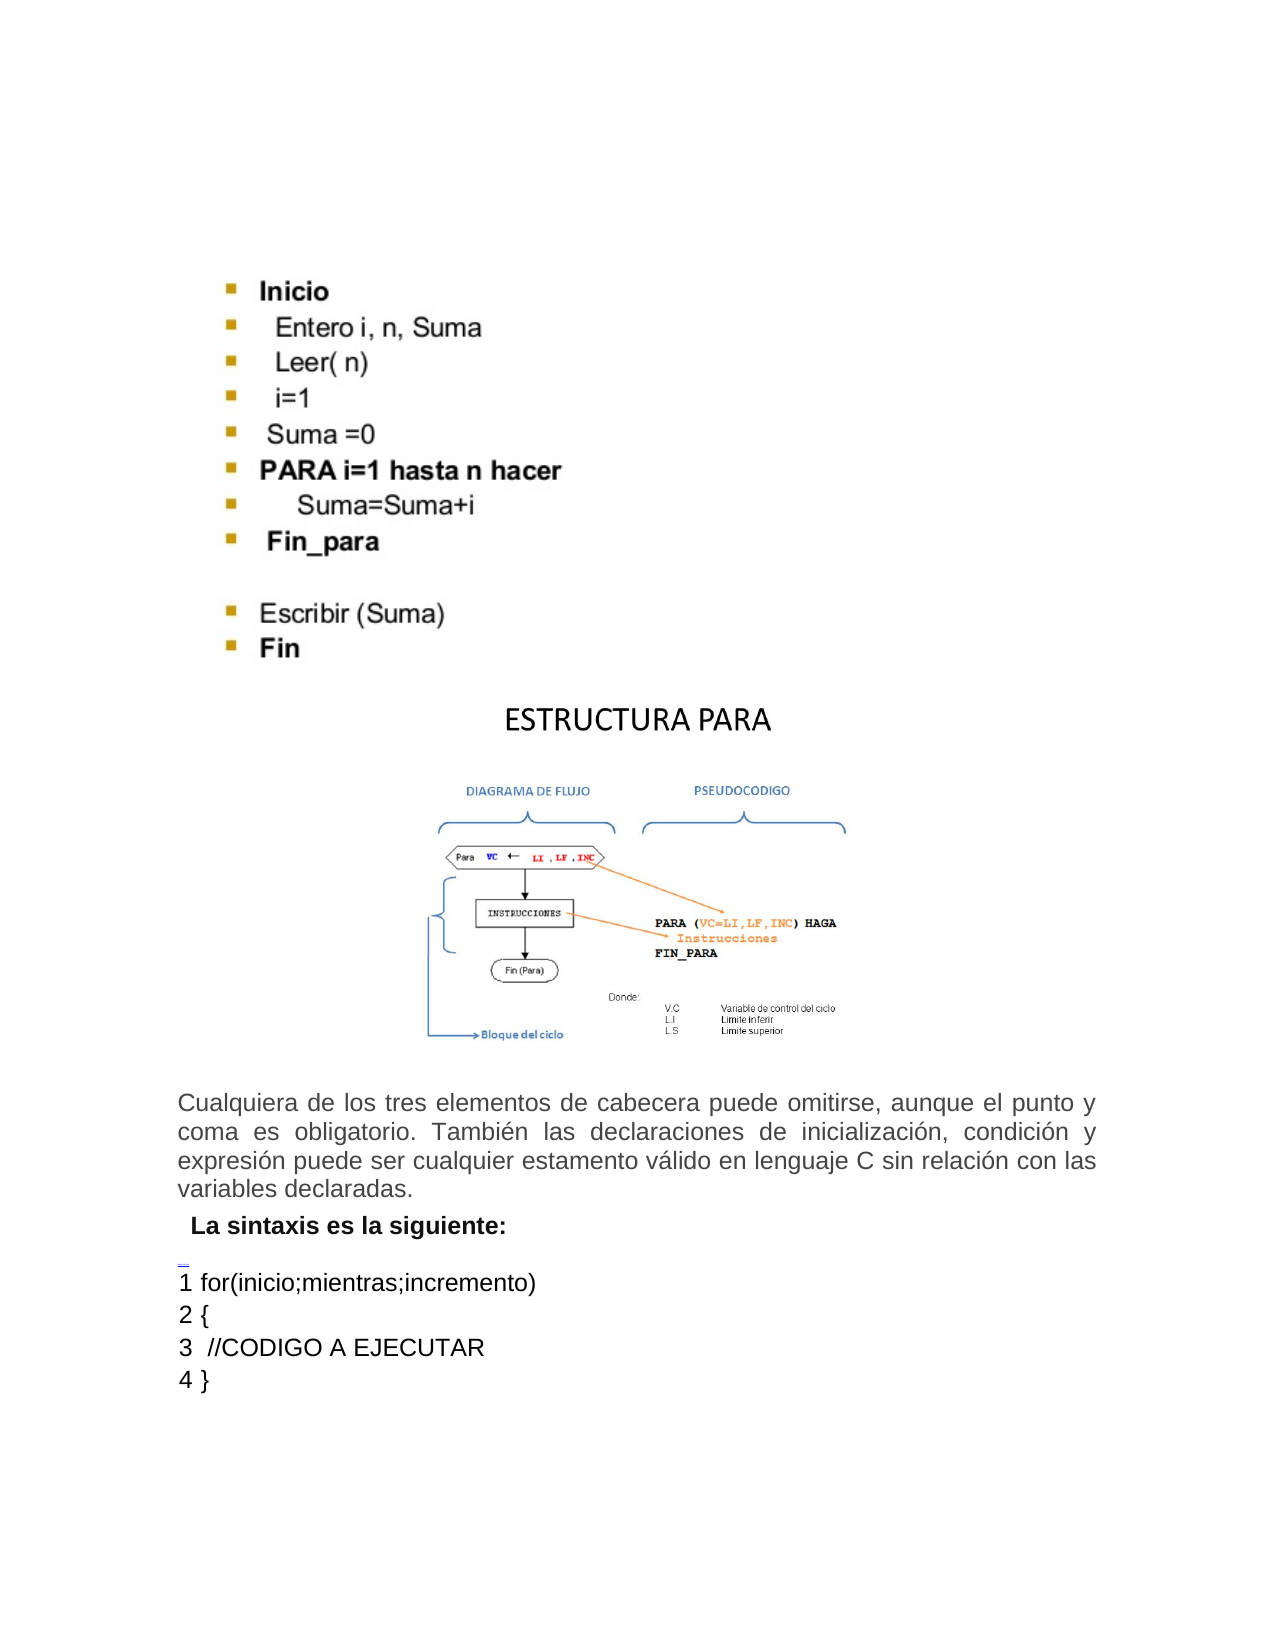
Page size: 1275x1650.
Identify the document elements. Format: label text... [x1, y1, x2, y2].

table_cell 4 [177, 1363, 199, 1396]
table_cell { [199, 1298, 538, 1331]
picture [170, 275, 919, 1089]
text Cualquiera de los tres elementos de cabecera puede omitirse, aunque el punto y coma es obligatorio. También las declaraciones de inicialización, condición y expresión puede ser cualquier estamento válido en lenguaje C sin relación con las variables declaradas. [177, 1088, 1098, 1203]
table_header 1 [177, 1266, 199, 1298]
table_header //CODIGO A EJECUTAR [199, 1331, 492, 1363]
table_cell } [199, 1363, 487, 1396]
table_header 3 [177, 1331, 199, 1363]
text La sintaxis es la siguiente: [177, 1211, 1098, 1240]
table_header for(inicio;mientras;incremento) [199, 1266, 543, 1298]
table_cell 2 [177, 1298, 199, 1331]
